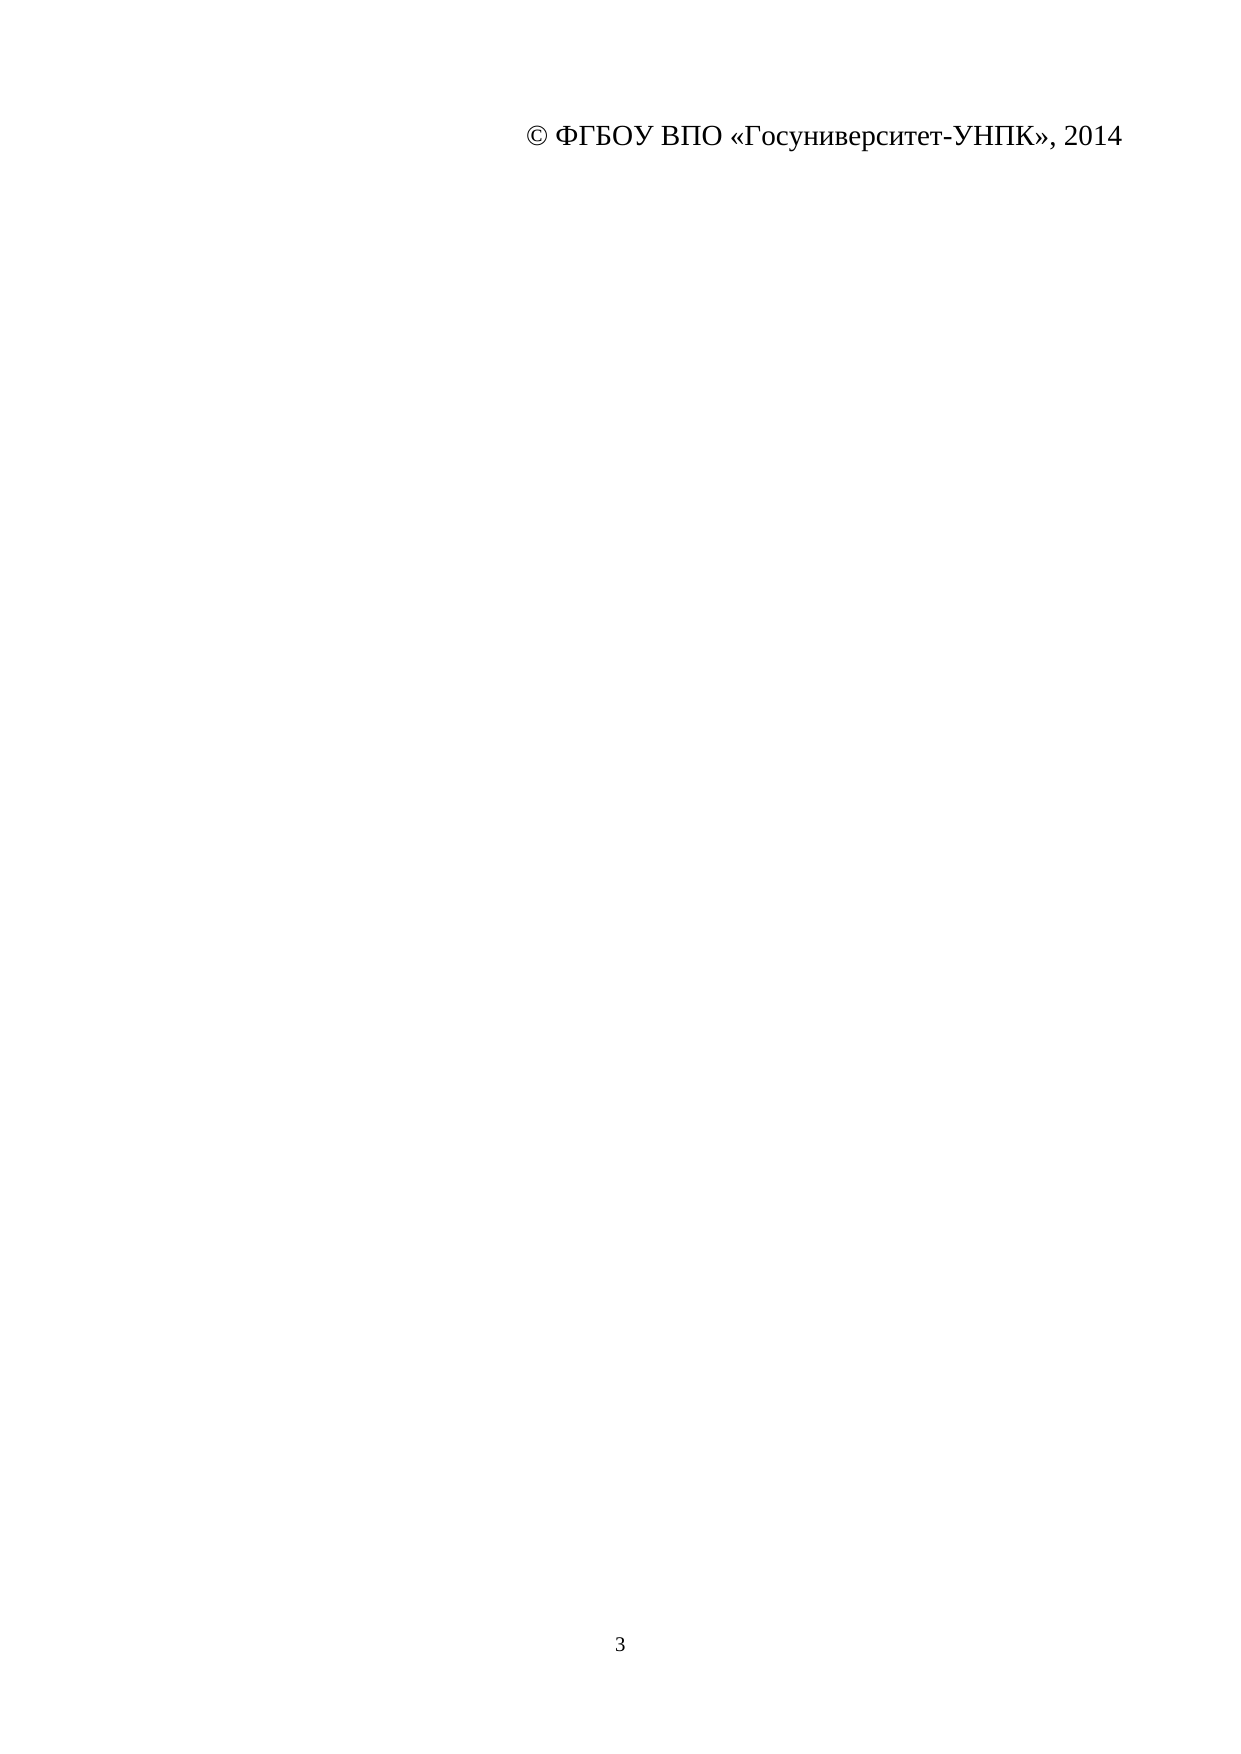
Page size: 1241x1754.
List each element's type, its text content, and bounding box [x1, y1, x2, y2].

text © ФГБОУ ВПО «Госуниверситет-УНПК», 2014 [118, 118, 1122, 152]
